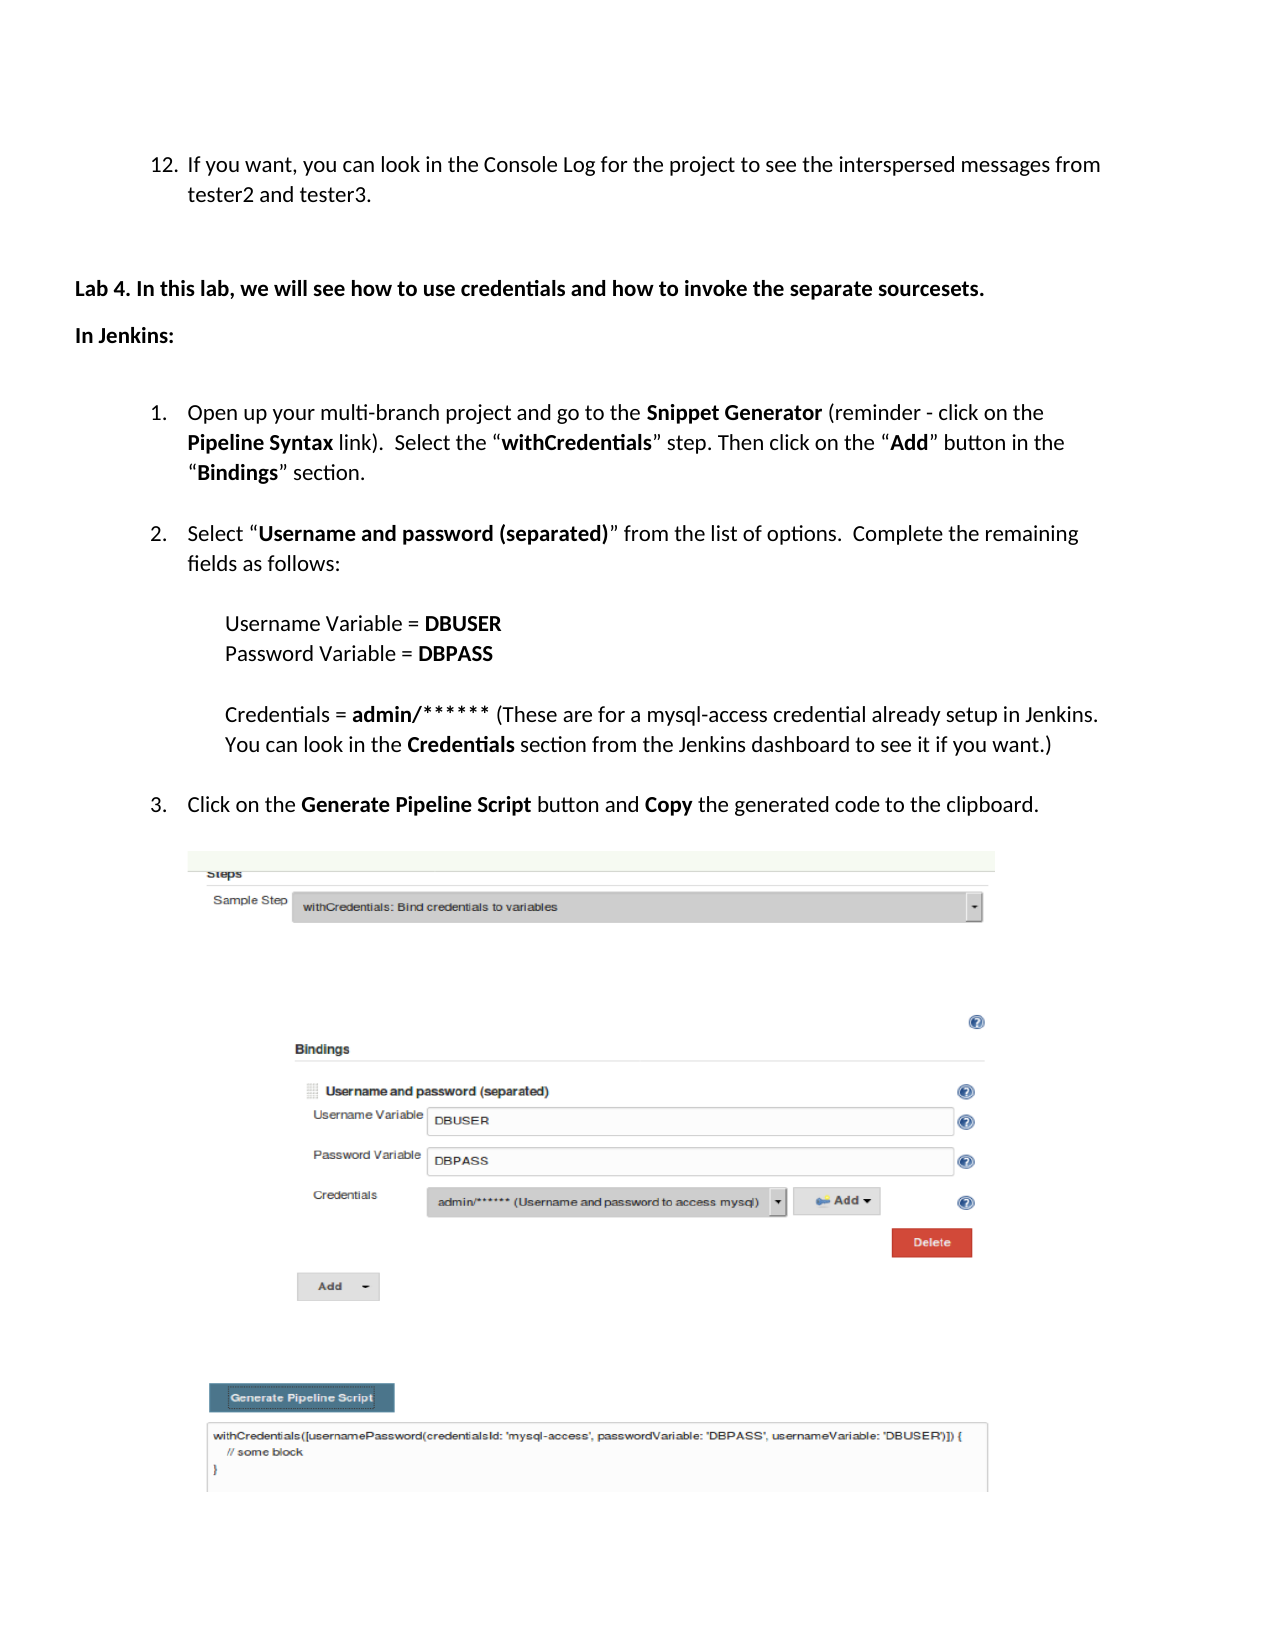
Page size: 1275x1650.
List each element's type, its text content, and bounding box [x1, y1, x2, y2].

text Lab 4. In this lab, we will see how to use credentials and how to invoke the separate sourcesets. [75, 274, 1125, 302]
list Username Variable = DBUSER [225, 609, 1125, 637]
list If you want, you can look in the Console Log for the project to see the interspersed messages from tester2 and tester3. [150, 150, 1125, 208]
list Click on the Generate Pipeline Script button and Copy the generated code to the clipboard. [150, 791, 1125, 819]
picture [187, 851, 995, 1492]
list Password Variable = DBPASS [225, 639, 1125, 668]
list Open up your multi-branch project and go to the Snippet Generator (reminder - click on the Pipeline Syntax link). Select the “withCredentials” step. Then click on the “Add” button in the “Bindings” section. [150, 398, 1125, 486]
list Select “Username and password (separated)” from the list of options. Complete the remaining fields as follows: [150, 519, 1125, 577]
list Credentials = admin/****** (These are for a mysql-access credential already setup in Jenkins. You can look in the Credentials section from the Jenkins dashboard to see it if you want.) [225, 700, 1125, 758]
text In Jenkins: [75, 321, 1125, 349]
